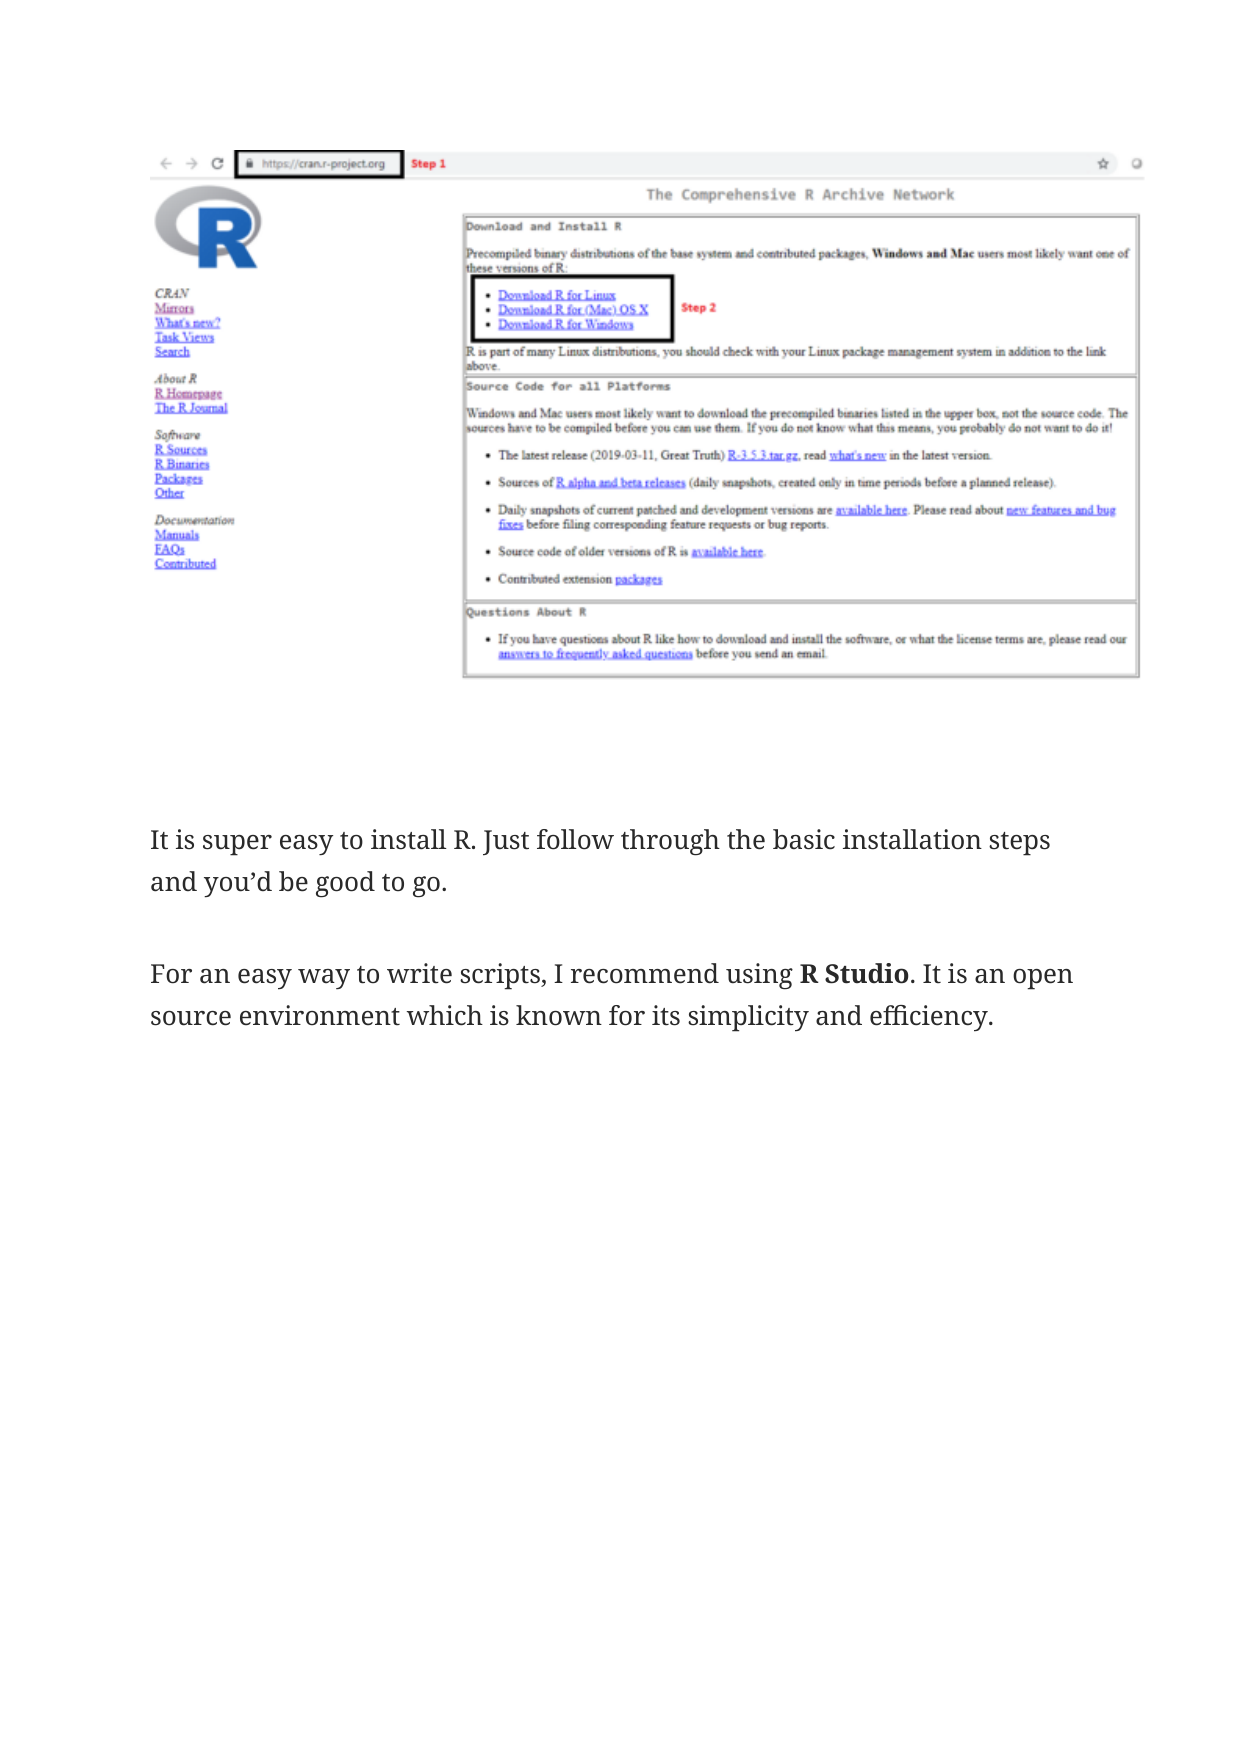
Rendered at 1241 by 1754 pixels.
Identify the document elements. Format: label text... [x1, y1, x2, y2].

picture [150, 150, 1241, 766]
text It is super easy to install R. Just follow through the basic installation steps and you’d be good to go. [150, 816, 1090, 899]
text For an easy way to write scripts, I recommend using R Studio. It is an open source environment which is known for its simplicity and efficiency. [150, 949, 1090, 1033]
